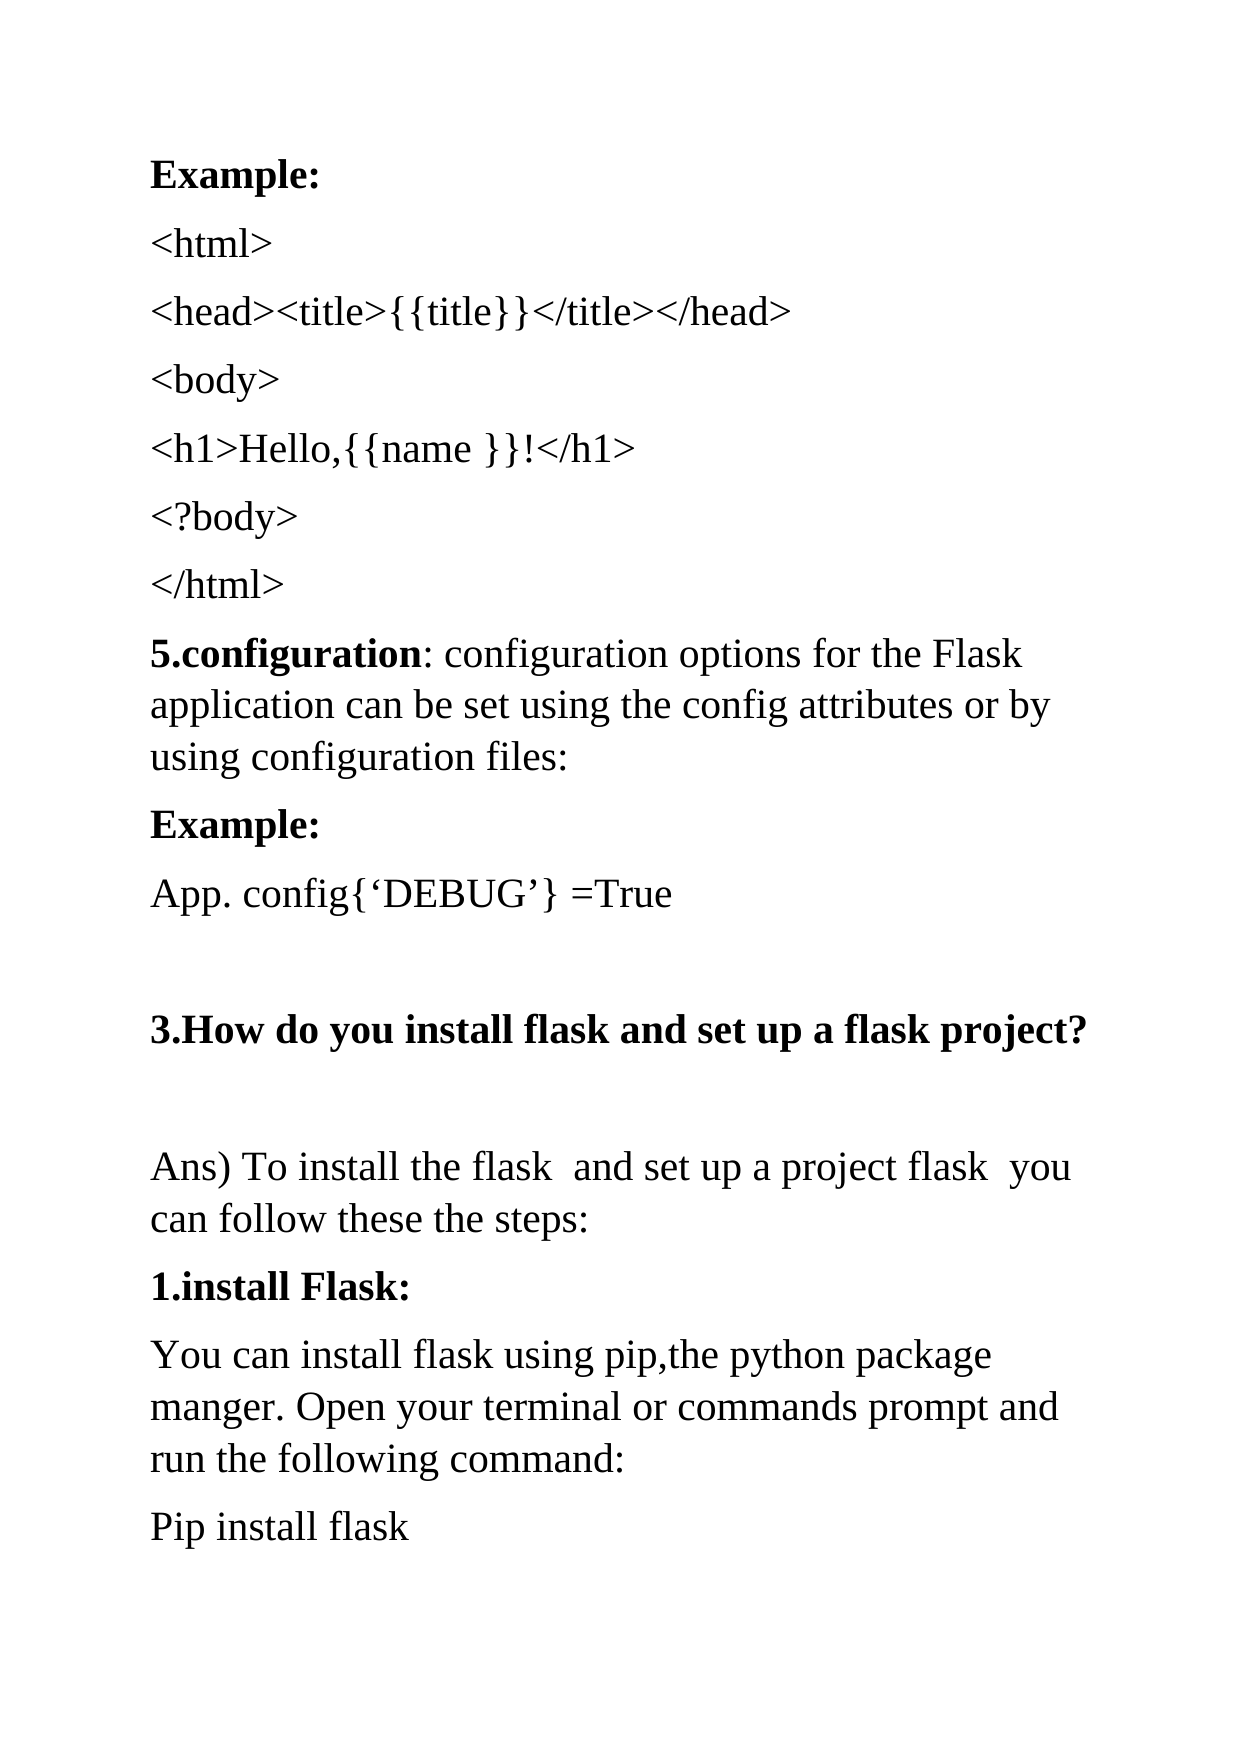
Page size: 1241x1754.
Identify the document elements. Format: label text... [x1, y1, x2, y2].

text <html> [150, 218, 1090, 266]
text You can install flask using pip,the python package manger. Open your terminal or commands prompt and run the following command: [150, 1330, 1090, 1481]
text <?body> [150, 492, 1090, 539]
text <body> [150, 355, 1090, 403]
text <head><title>{{title}}</title></head> [150, 287, 1090, 334]
text </html> [150, 560, 1090, 608]
text App. config{‘DEBUG’} =True [150, 868, 1090, 916]
text 3.How do you install flask and set up a flask project? [150, 1005, 1090, 1053]
text 5.configuration: configuration options for the Flask application can be set using the config attributes or by using configuration files: [150, 628, 1090, 779]
text Pip install flask [150, 1502, 1090, 1549]
text 1.install Flask: [150, 1262, 1090, 1309]
text Example: [150, 150, 1090, 198]
text Ans) To install the flask and set up a project flask you can follow these the steps: [150, 1142, 1090, 1241]
text <h1>Hello,{{name }}!</h1> [150, 423, 1090, 471]
text Example: [150, 800, 1090, 848]
